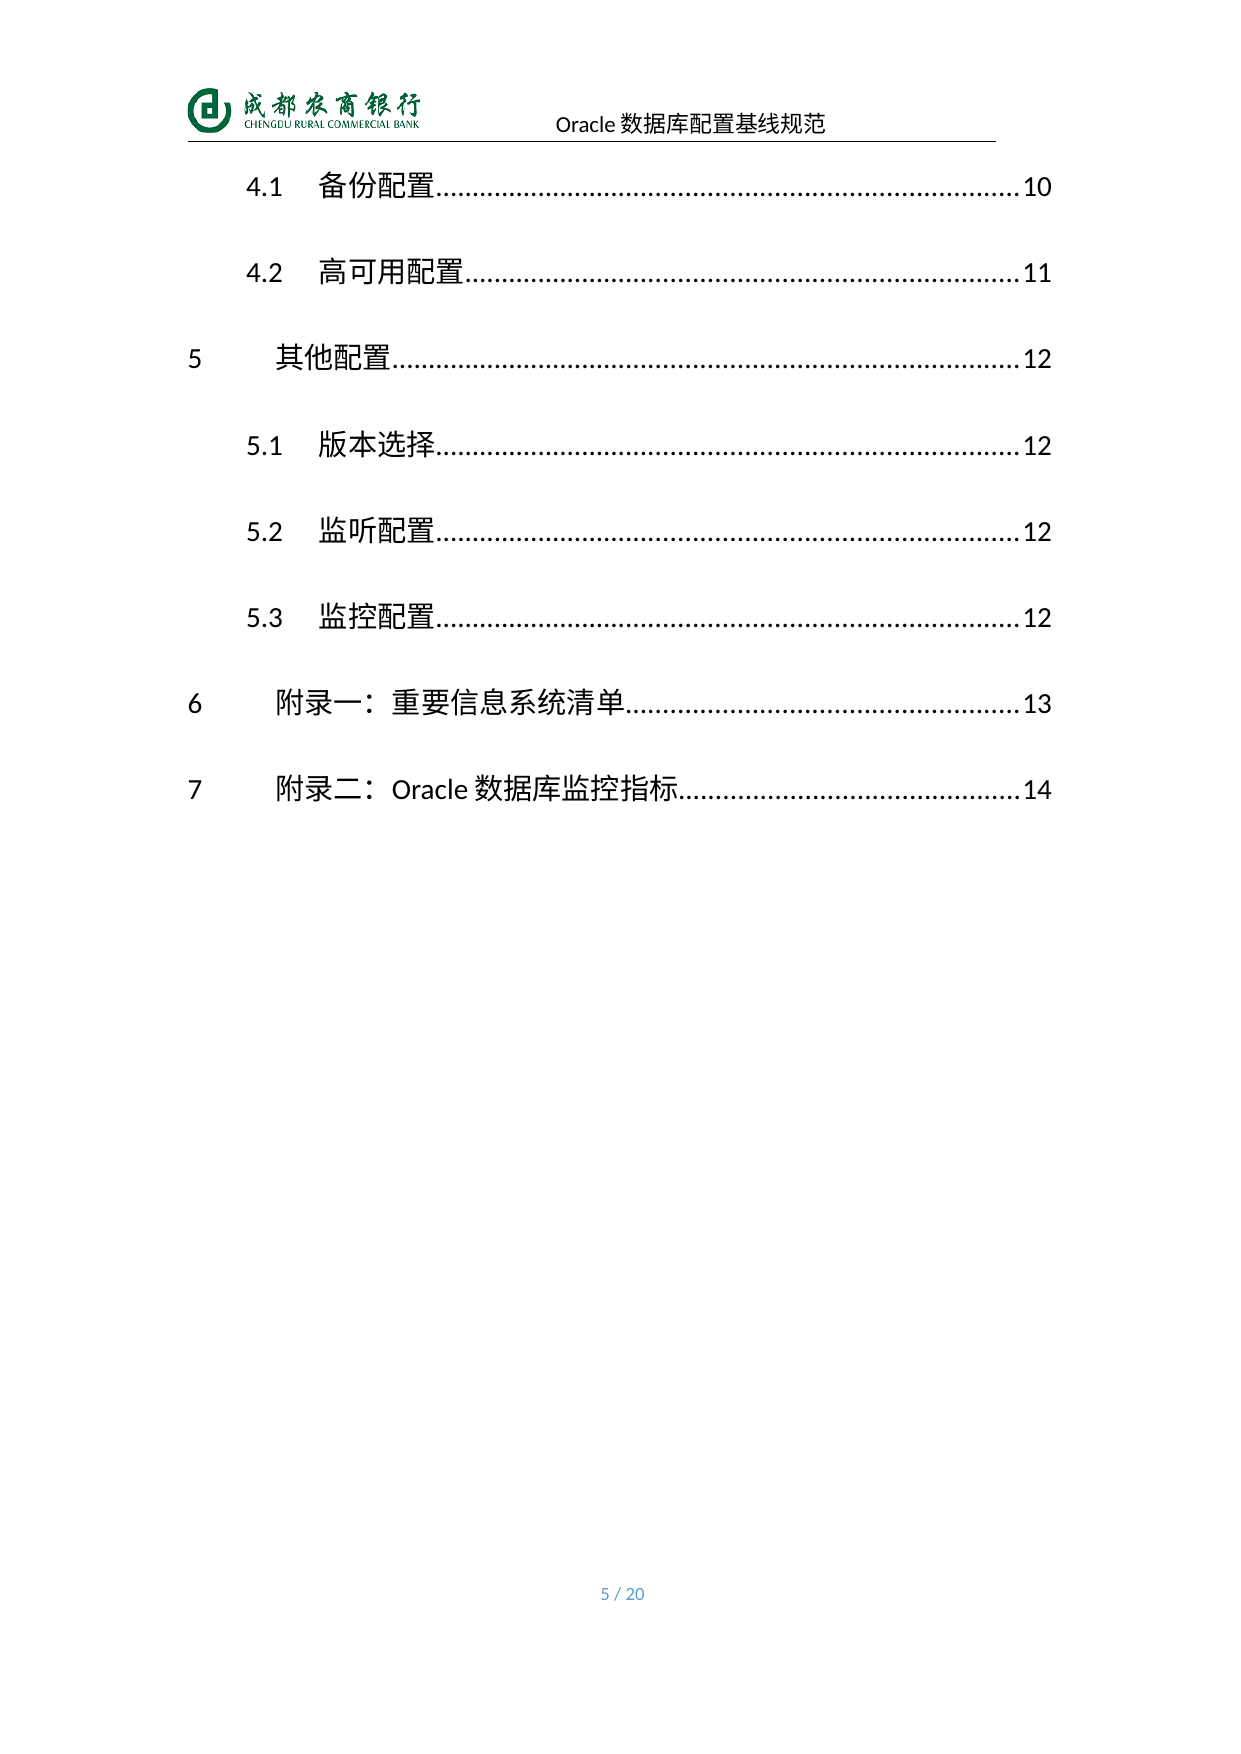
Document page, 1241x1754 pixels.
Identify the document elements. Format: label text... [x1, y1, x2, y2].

text 5.1 版本选择 12 [246, 410, 1053, 475]
text 6 附录一：重要信息系统清单 13 [187, 668, 1053, 733]
text 5.2 监听配置 12 [246, 496, 1053, 561]
text 4.2 高可用配置 11 [246, 237, 1053, 302]
text 5 其他配置 12 [187, 323, 1053, 388]
text 7 附录二：Oracle数据库监控指标 14 [187, 754, 1053, 819]
picture [187, 88, 420, 133]
text 4.1 备份配置 10 [246, 151, 1053, 216]
text 5.3 监控配置 12 [246, 582, 1053, 647]
